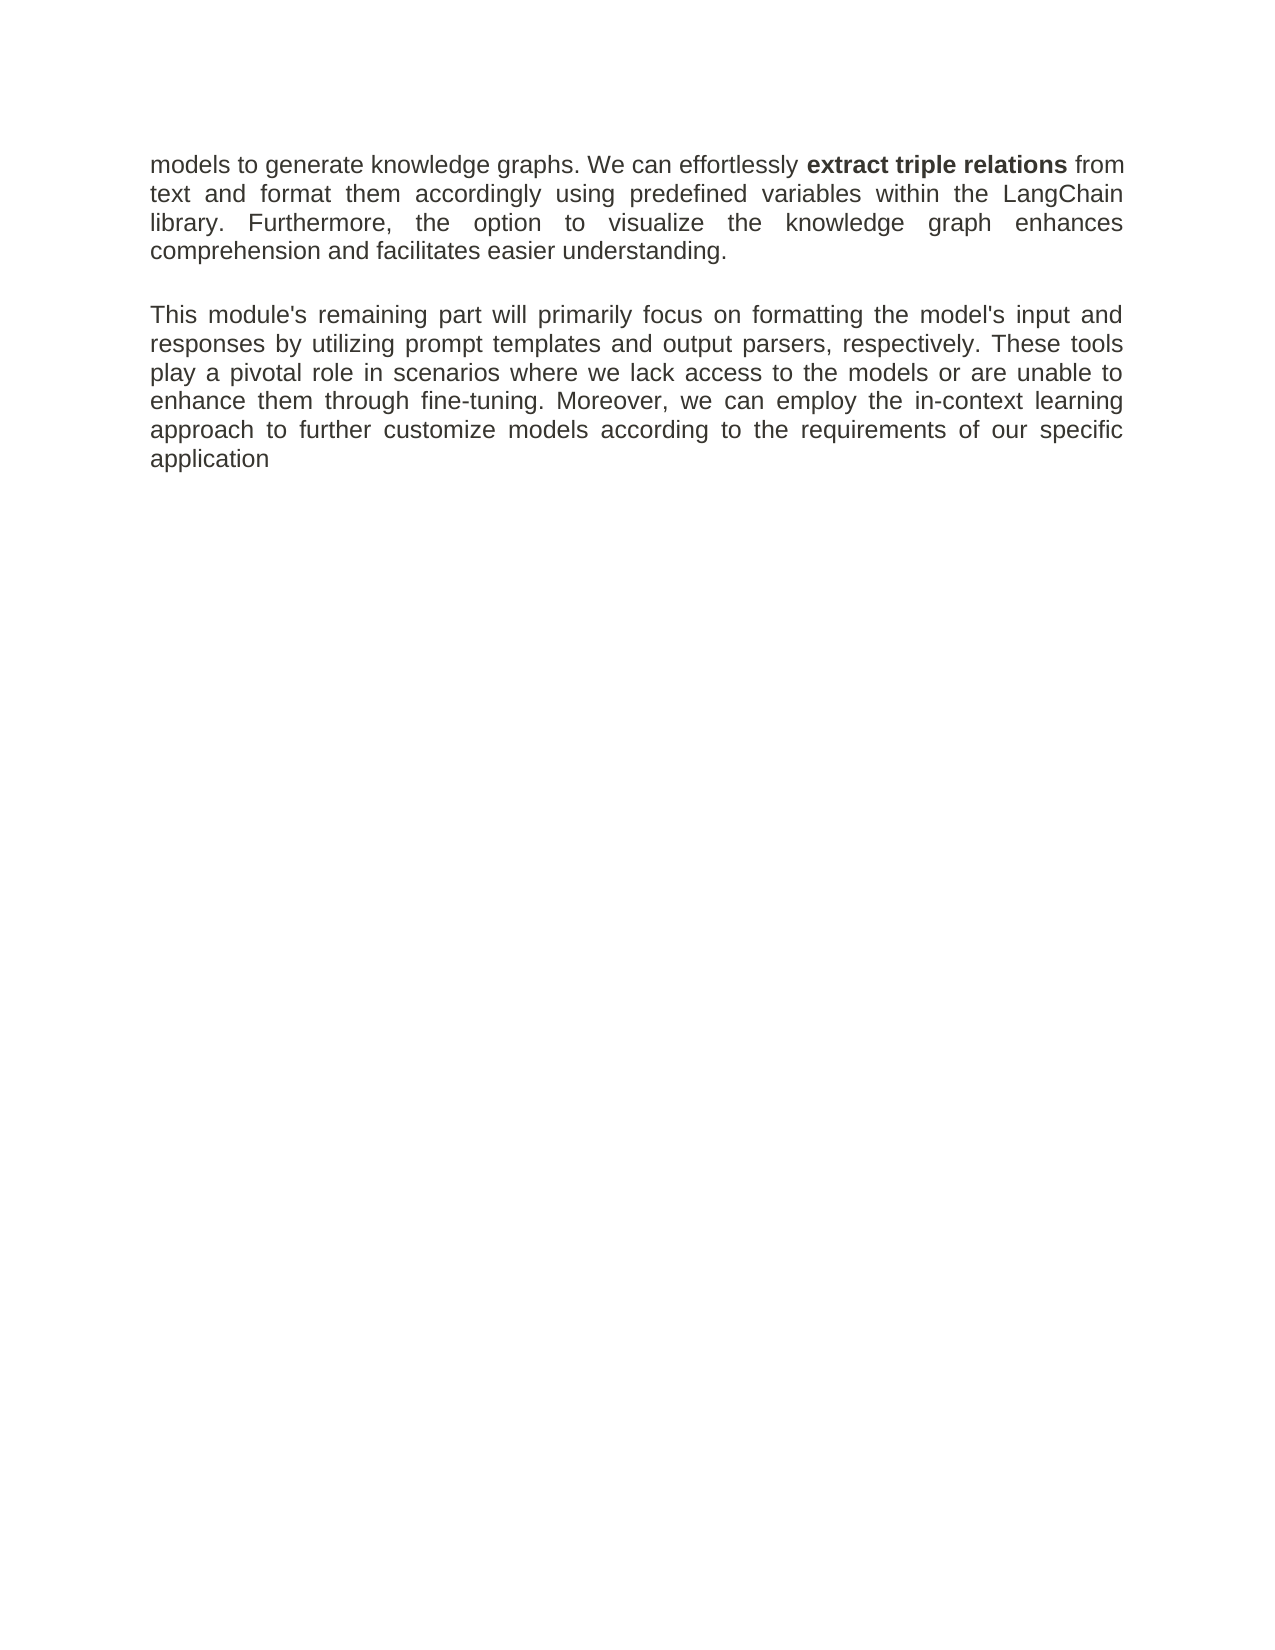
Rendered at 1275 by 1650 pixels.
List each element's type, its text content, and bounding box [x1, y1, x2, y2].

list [112, 150, 1125, 265]
text This module's remaining part will primarily focus on formatting the model's input and responses by utilizing prompt templates and output parsers, respectively. These tools play a pivotal role in scenarios where we lack access to the models or are unable to enhance them through fine-tuning. Moreover, we can employ the in-context learning approach to further customize models according to the requirements of our specific application [150, 300, 1125, 472]
